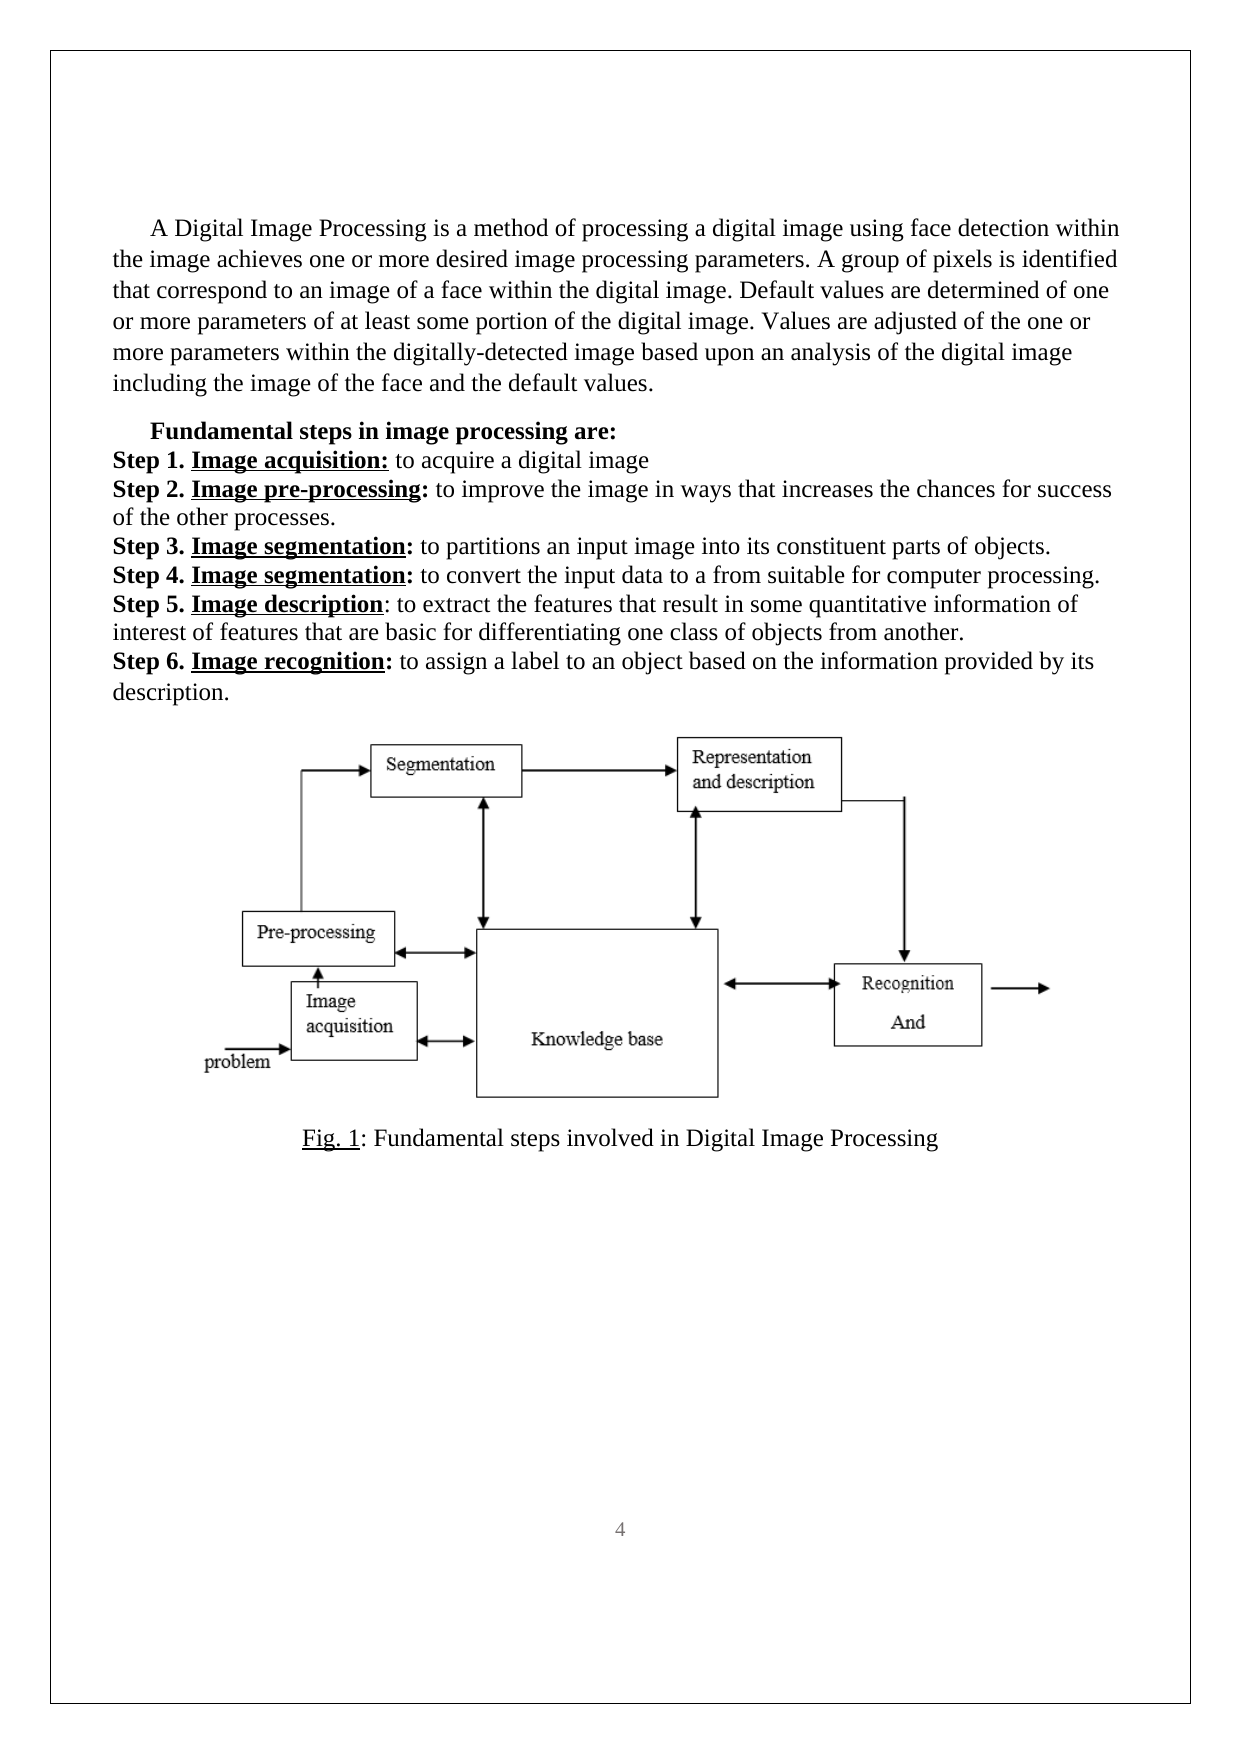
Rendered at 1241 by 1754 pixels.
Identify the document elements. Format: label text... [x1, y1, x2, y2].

text Step 1. Image acquisition: to acquire a digital image [112, 445, 1128, 474]
text A Digital Image Processing is a method of processing a digital image using face detection within the image achieves one or more desired image processing parameters. A group of pixels is identified that correspond to an image of a face within the digital image. Default values are determined of one or more parameters of at least some portion of the digital image. Values are adjusted of the one or more parameters within the digitally-detected image based upon an analysis of the digital image including the image of the face and the default values. [112, 213, 1128, 397]
text 4 [112, 1517, 1128, 1541]
text Step 4. Image segmentation: to convert the input data to a from suitable for computer processing. [112, 560, 1128, 589]
text Step 3. Image segmentation: to partitions an input image into its constituent parts of objects. [112, 531, 1128, 560]
text Fundamental steps in image processing are: [112, 416, 1128, 445]
text Fig. 1: Fundamental steps involved in Digital Image Processing [112, 1123, 1128, 1152]
text Step 5. Image description: to extract the features that result in some quantitative information of interest of features that are basic for differentiating one class of objects from another. [112, 589, 1128, 646]
text Step 6. Image recognition: to assign a label to an object based on the information provided by its description. [112, 646, 1128, 706]
picture [185, 725, 1055, 1105]
text Step 2. Image pre-processing: to improve the image in ways that increases the chances for success of the other processes. [112, 474, 1128, 531]
